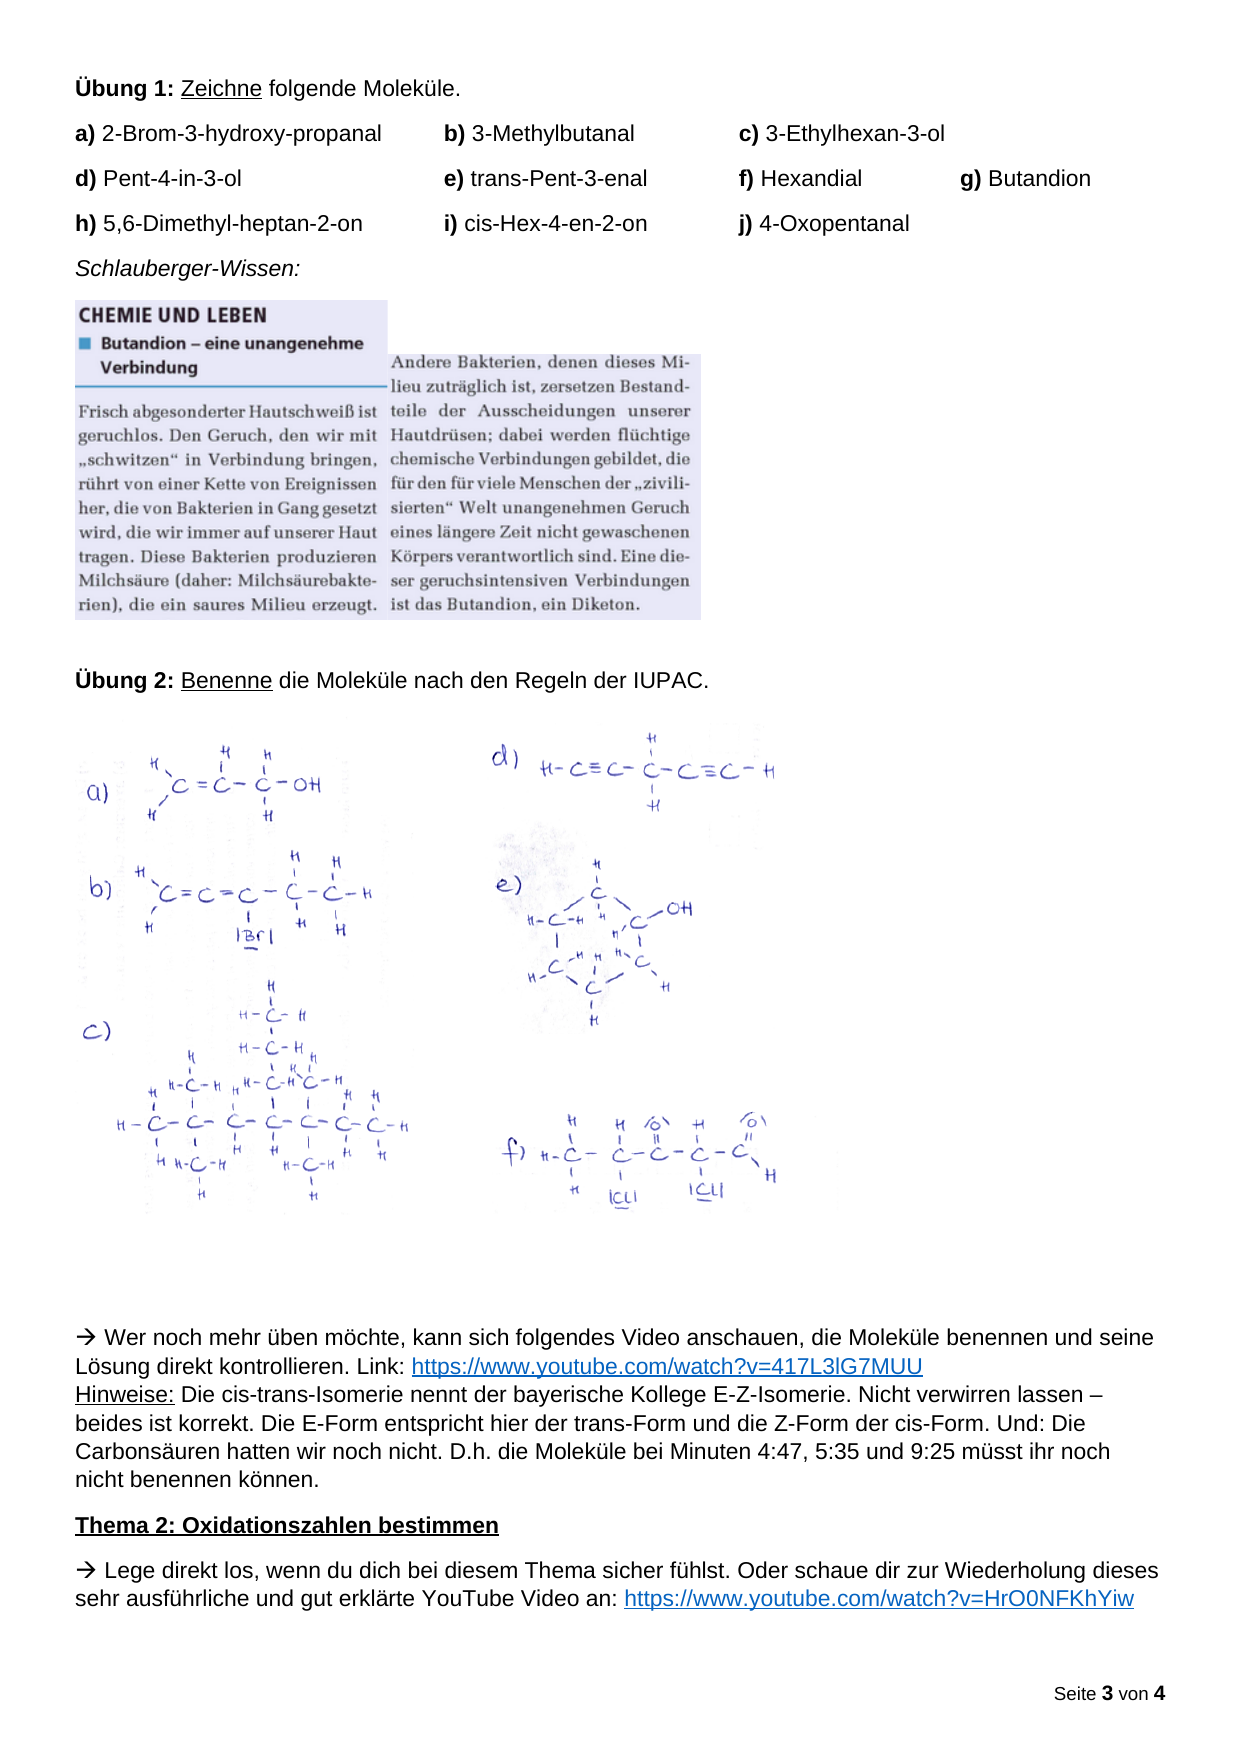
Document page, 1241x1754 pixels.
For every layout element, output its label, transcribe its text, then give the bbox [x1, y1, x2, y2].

text h) 5,6-Dimethyl-heptan-2-on i) cis-Hex-4-en-2-on j) 4-Oxopentanal [75, 210, 1165, 237]
text d) Pent-4-in-3-ol e) trans-Pent-3-enal f) Hexandial g) Butandion [75, 165, 1165, 192]
text Thema 2: Oxidationszahlen bestimmen [75, 1512, 1165, 1538]
picture [492, 1099, 841, 1214]
picture [75, 300, 701, 620]
text a) 2-Brom-3-hydroxy-propanal b) 3-Methylbutanal c) 3-Ethylhexan-3-ol [75, 120, 1165, 146]
text Wer noch mehr üben möchte, kann sich folgendes Video anschauen, die Moleküle benennen und seine Lösung direkt kontrollieren. Link: https://www.youtube.com/watch?v=417L3lG7MUU Hinweise: Die cis-trans-Isomerie nennt der bayerische Kollege E-Z-Isomerie. Nicht verwirren lassen – beides ist korrekt. Die E-Form entspricht hier der trans-Form und die Z-Form der cis-Form. Und: Die Carbonsäuren hatten wir noch nicht. D.h. die Moleküle bei Minuten 4:47, 5:35 und 9:25 müsst ihr noch nicht benennen können. [75, 1324, 1165, 1493]
text Schlauberger-Wissen: [75, 255, 1165, 282]
picture [478, 722, 780, 1034]
picture [75, 712, 415, 1216]
text Übung 2: Benenne die Moleküle nach den Regeln der IUPAC. [75, 638, 1165, 693]
text Übung 1: Zeichne folgende Moleküle. [75, 75, 1165, 101]
text Lege direkt los, wenn du dich bei diesem Thema sicher fühlst. Oder schaue dir zur Wiederholung dieses sehr ausführliche und gut erklärte YouTube Video an: https://www.youtube.com/watch?v=HrO0NFKhYiw [75, 1557, 1165, 1611]
